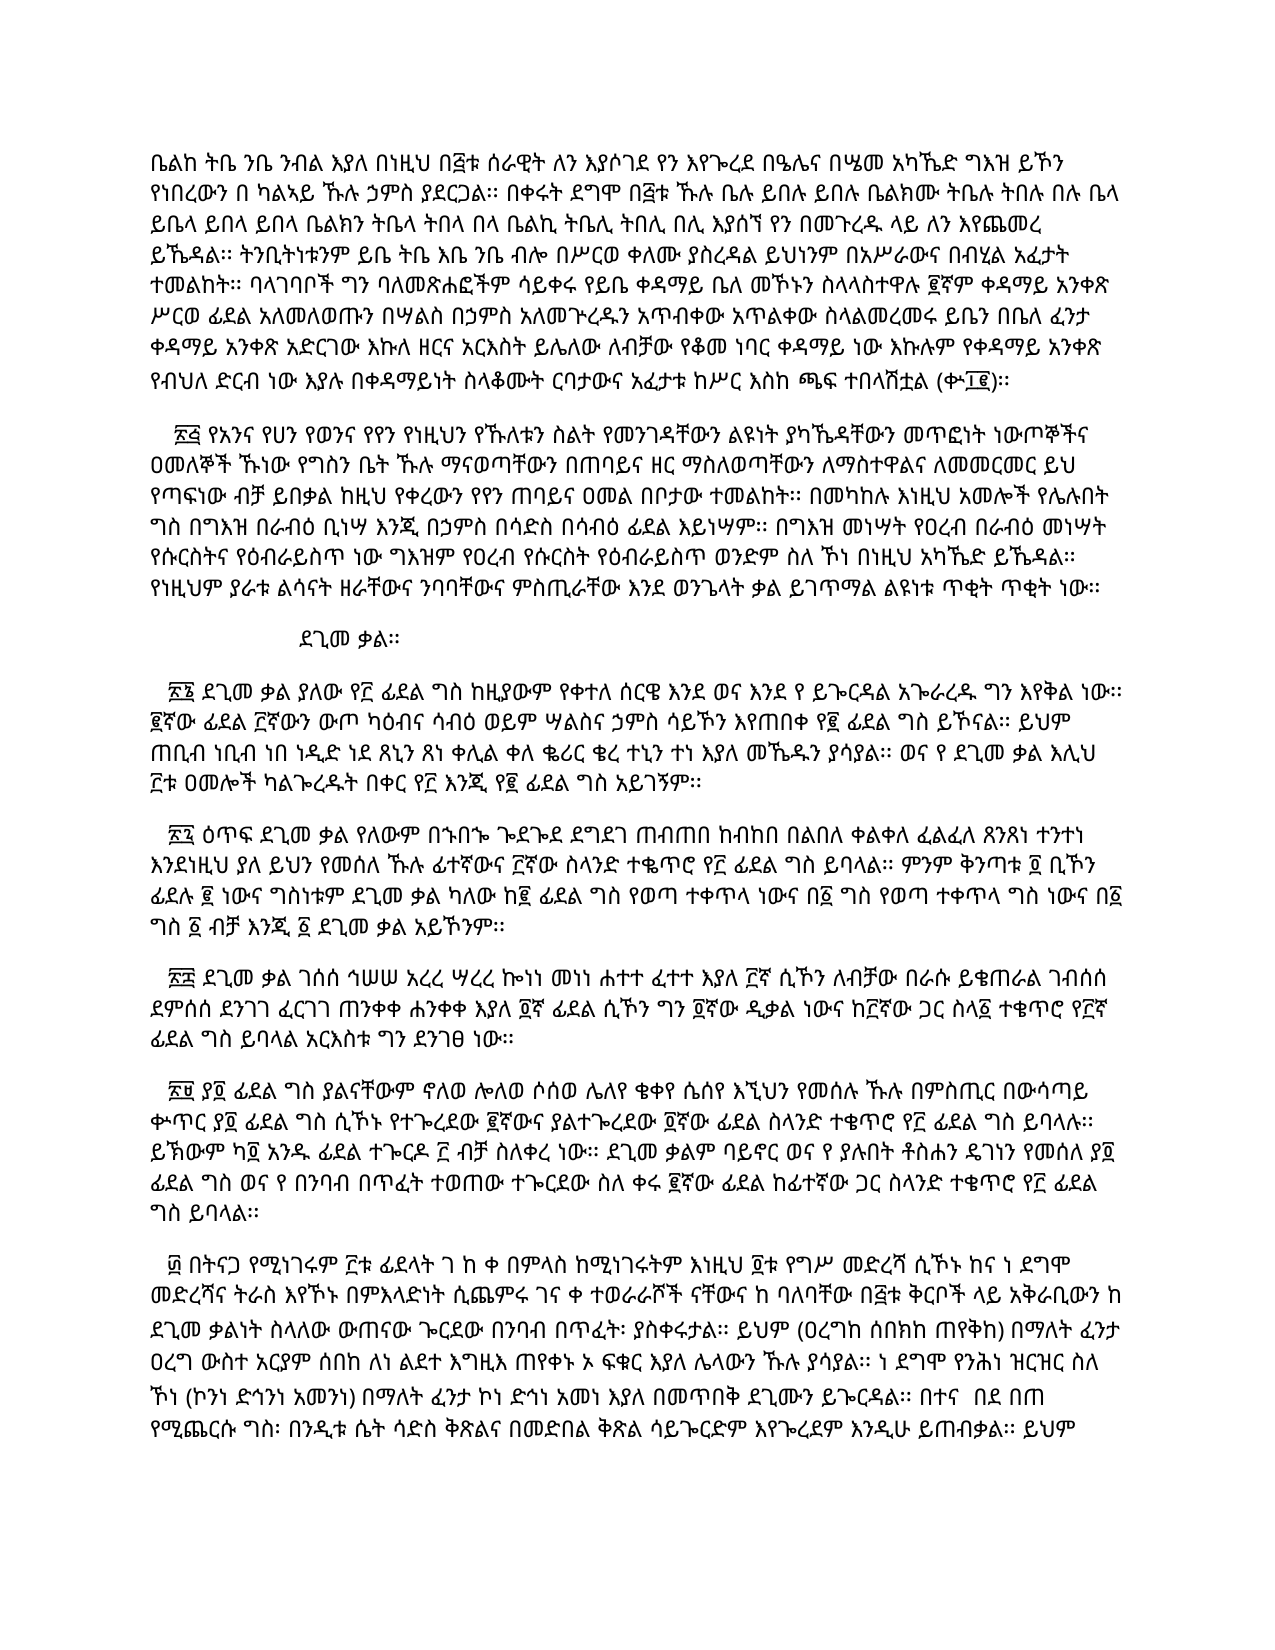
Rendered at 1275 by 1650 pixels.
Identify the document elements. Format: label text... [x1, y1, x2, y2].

text ፳፮ ደጊመ ቃል ያለው የ፫ ፊደል ግስ ከዚያውም የቀተለ ሰርዌ እንደ ወና እንደ የ ይጐርዳል አጐራረዱ ግን እየቅል ነው፡፡ ፪ኛው ፊደል ፫ኛውን ውጦ ካዕብና ሳብዕ ወይም ሣልስና ኃምስ ሳይኾን እየጠበቀ የ፪ ፊደል ግስ ይኾናል፡፡ ይህም ጠቢብ ነቢብ ነበ ነዲድ ነደ ጸኒን ጸነ ቀሊል ቀለ ቈሪር ቄረ ተኒን ተነ እያለ መኼዱን ያሳያል፡፡ ወና የ ደጊመ ቃል እሊህ ፫ቱ ዐመሎች ካልጐረዱት በቀር የ፫ እንጂ የ፪ ፊደል ግስ አይገኝም፡፡ [150, 679, 1125, 797]
text ፳፰ ደጊመ ቃል ገሰሰ ኅሠሠ አረረ ሣረረ ኰነነ መነነ ሐተተ ፈተተ እያለ ፫ኛ ሲኾን ለብቻው በራሱ ይቄጠራል ገብሰሰ ደምሰሰ ደንገገ ፈርገገ ጠንቀቀ ሐንቀቀ እያለ ፬ኛ ፊደል ሲኾን ግን ፬ኛው ዲቃል ነውና ከ፫ኛው ጋር ስላ፩ ተቄጥሮ የ፫ኛ ፊደል ግስ ይባላል አርእስቱ ግን ደንገፀ ነው፡፡ [150, 965, 1125, 1053]
text ፳፭ የአንና የሀን የወንና የየን የነዚህን የኹለቱን ስልት የመንገዳቸውን ልዩነት ያካኼዳቸውን መጥፎነት ነውጦኞችና ዐመለኞች ኹነው የግስን ቤት ኹሉ ማናወጣቸውን በጠባይና ዘር ማስለወጣቸውን ለማስተዋልና ለመመርመር ይህ የጣፍነው ብቻ ይበቃል ከዚህ የቀረውን የየን ጠባይና ዐመል በቦታው ተመልከት፡፡ በመካከሉ እነዚህ አመሎች የሌሉበት ግስ በግእዝ በራብዕ ቢነሣ እንጂ በኃምስ በሳድስ በሳብዕ ፊደል እይነሣም፡፡ በግእዝ መነሣት የዐረብ በራብዕ መነሣት የሱርስትና የዕብራይስጥ ነው ግእዝም የዐረብ የሱርስት የዕብራይስጥ ወንድም ስለ ኾነ በነዚህ አካኼድ ይኼዳል፡፡ የነዚህም ያራቱ ልሳናት ዘራቸውና ንባባቸውና ምስጢራቸው እንደ ወንጌላት ቃል ይገጥማል ልዩነቱ ጥቂት ጥቂት ነው፡፡ [150, 422, 1125, 602]
text ፳፯ ዕጥፍ ደጊመ ቃል የለውም በኁበኈ ጐደጐደ ደግደገ ጠብጠበ ከብከበ በልበለ ቀልቀለ ፈልፈለ ጸንጸነ ተንተነ እንደነዚህ ያለ ይህን የመሰለ ኹሉ ፊተኛውና ፫ኛው ስላንድ ተቈጥሮ የ፫ ፊደል ግስ ይባላል፡፡ ምንም ቅንጣቱ ፬ ቢኾን ፊደሉ ፪ ነውና ግስነቱም ደጊመ ቃል ካለው ከ፪ ፊደል ግስ የወጣ ተቀጥላ ነውና በ፩ ግስ የወጣ ተቀጥላ ግስ ነውና በ፩ ግስ ፩ ብቻ እንጂ ፩ ደጊመ ቃል አይኾንም፡፡ [150, 822, 1125, 941]
text ፳፱ ያ፬ ፊደል ግስ ያልናቸውም ኖለወ ሎለወ ሶሰወ ሌለየ ቄቀየ ሴሰየ እኚህን የመሰሉ ኹሉ በምስጢር በውሳጣይ ቍጥር ያ፬ ፊደል ግስ ሲኾኑ የተጐረደው ፪ኛውና ያልተጐረደው ፬ኛው ፊደል ስላንድ ተቄጥሮ የ፫ ፊደል ግስ ይባላሉ፡፡ ይኽውም ካ፬ አንዱ ፊደል ተጐርዶ ፫ ብቻ ስለቀረ ነው፡፡ ደጊመ ቃልም ባይኖር ወና የ ያሉበት ቶስሐን ዴገነን የመሰለ ያ፬ ፊደል ግስ ወና የ በንባብ በጥፈት ተወጠው ተጐርደው ስለ ቀሩ ፪ኛው ፊደል ከፊተኛው ጋር ስላንድ ተቄጥሮ የ፫ ፊደል ግስ ይባላል፡፡ [150, 1078, 1125, 1227]
text ደጊመ ቃል፡፡ [150, 626, 1125, 653]
